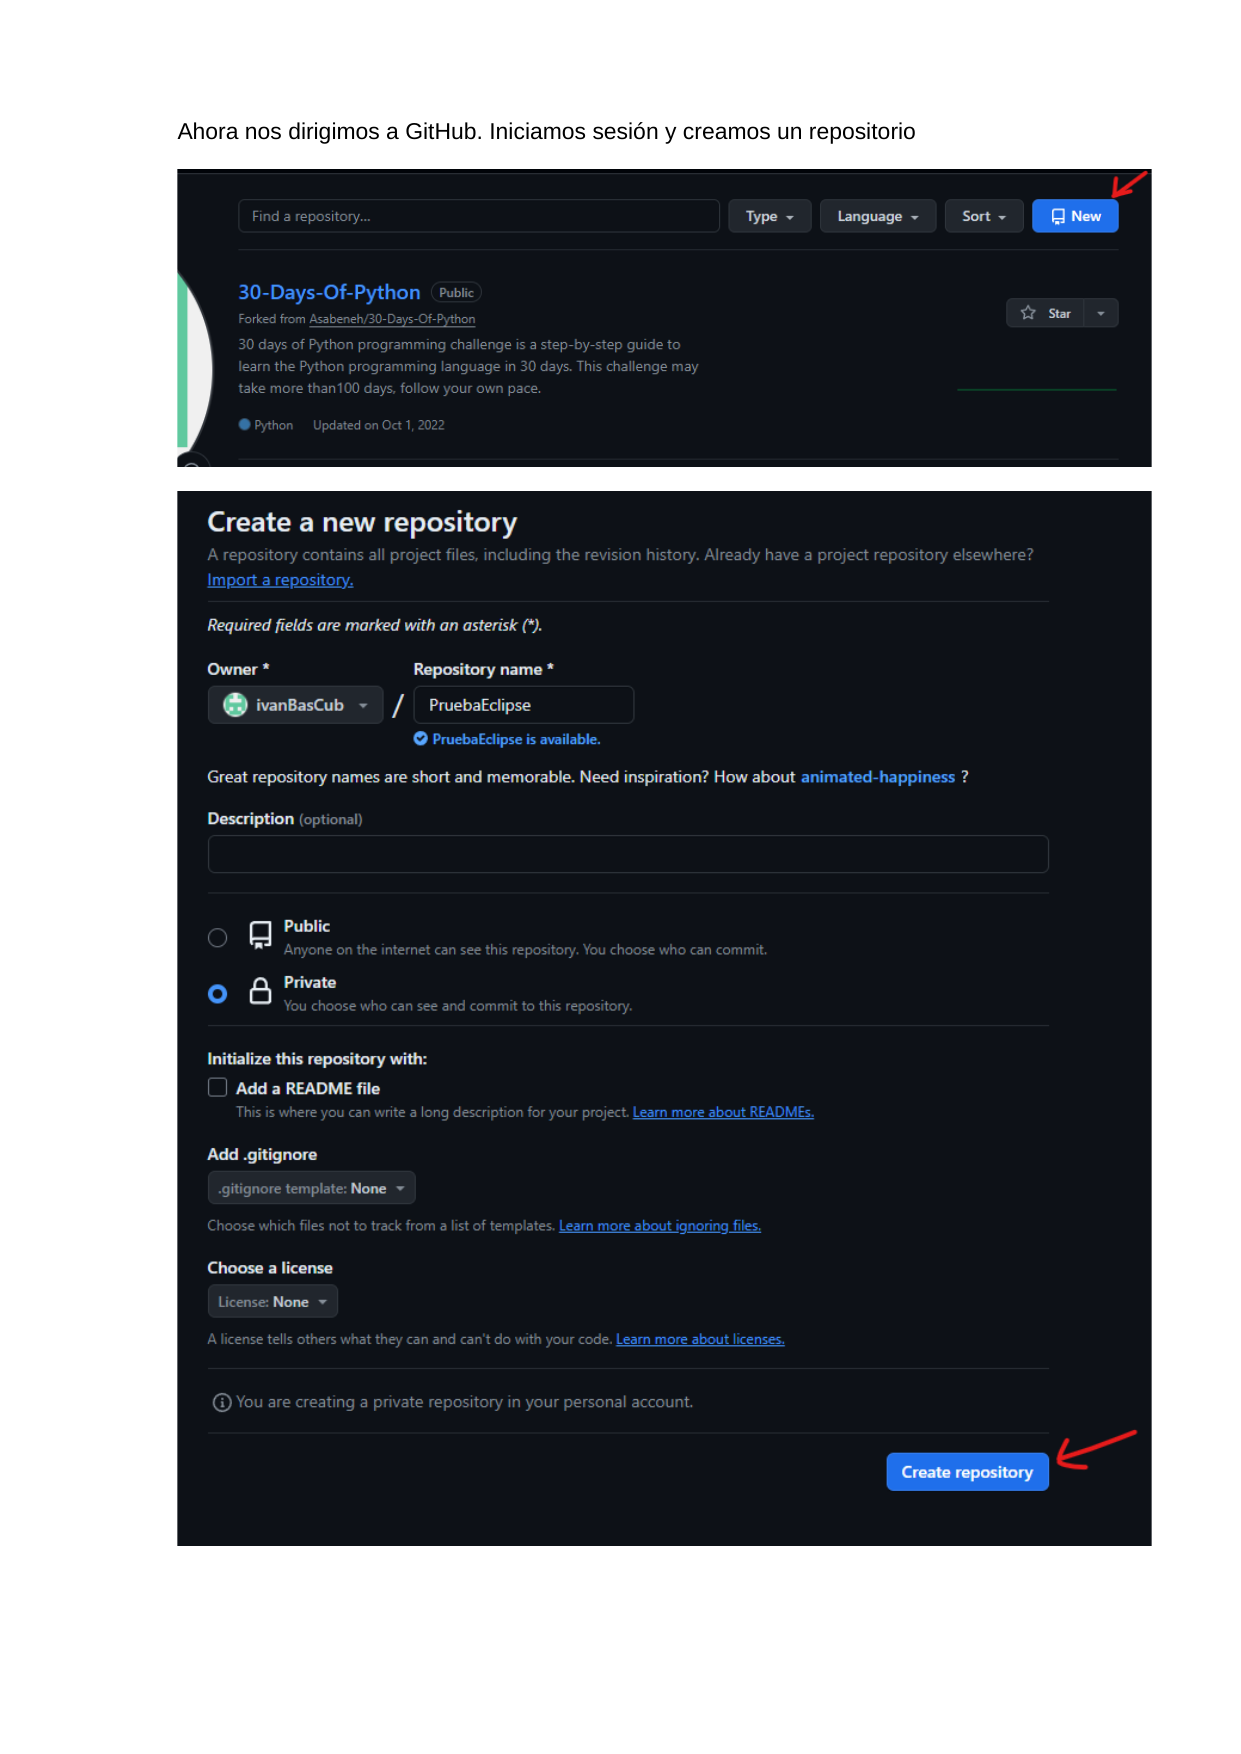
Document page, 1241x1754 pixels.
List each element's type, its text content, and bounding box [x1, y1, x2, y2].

text Ahora nos dirigimos a GitHub. Iniciamos sesión y creamos un repositorio [177, 118, 1152, 144]
picture [177, 169, 1152, 467]
picture [177, 491, 1152, 1546]
